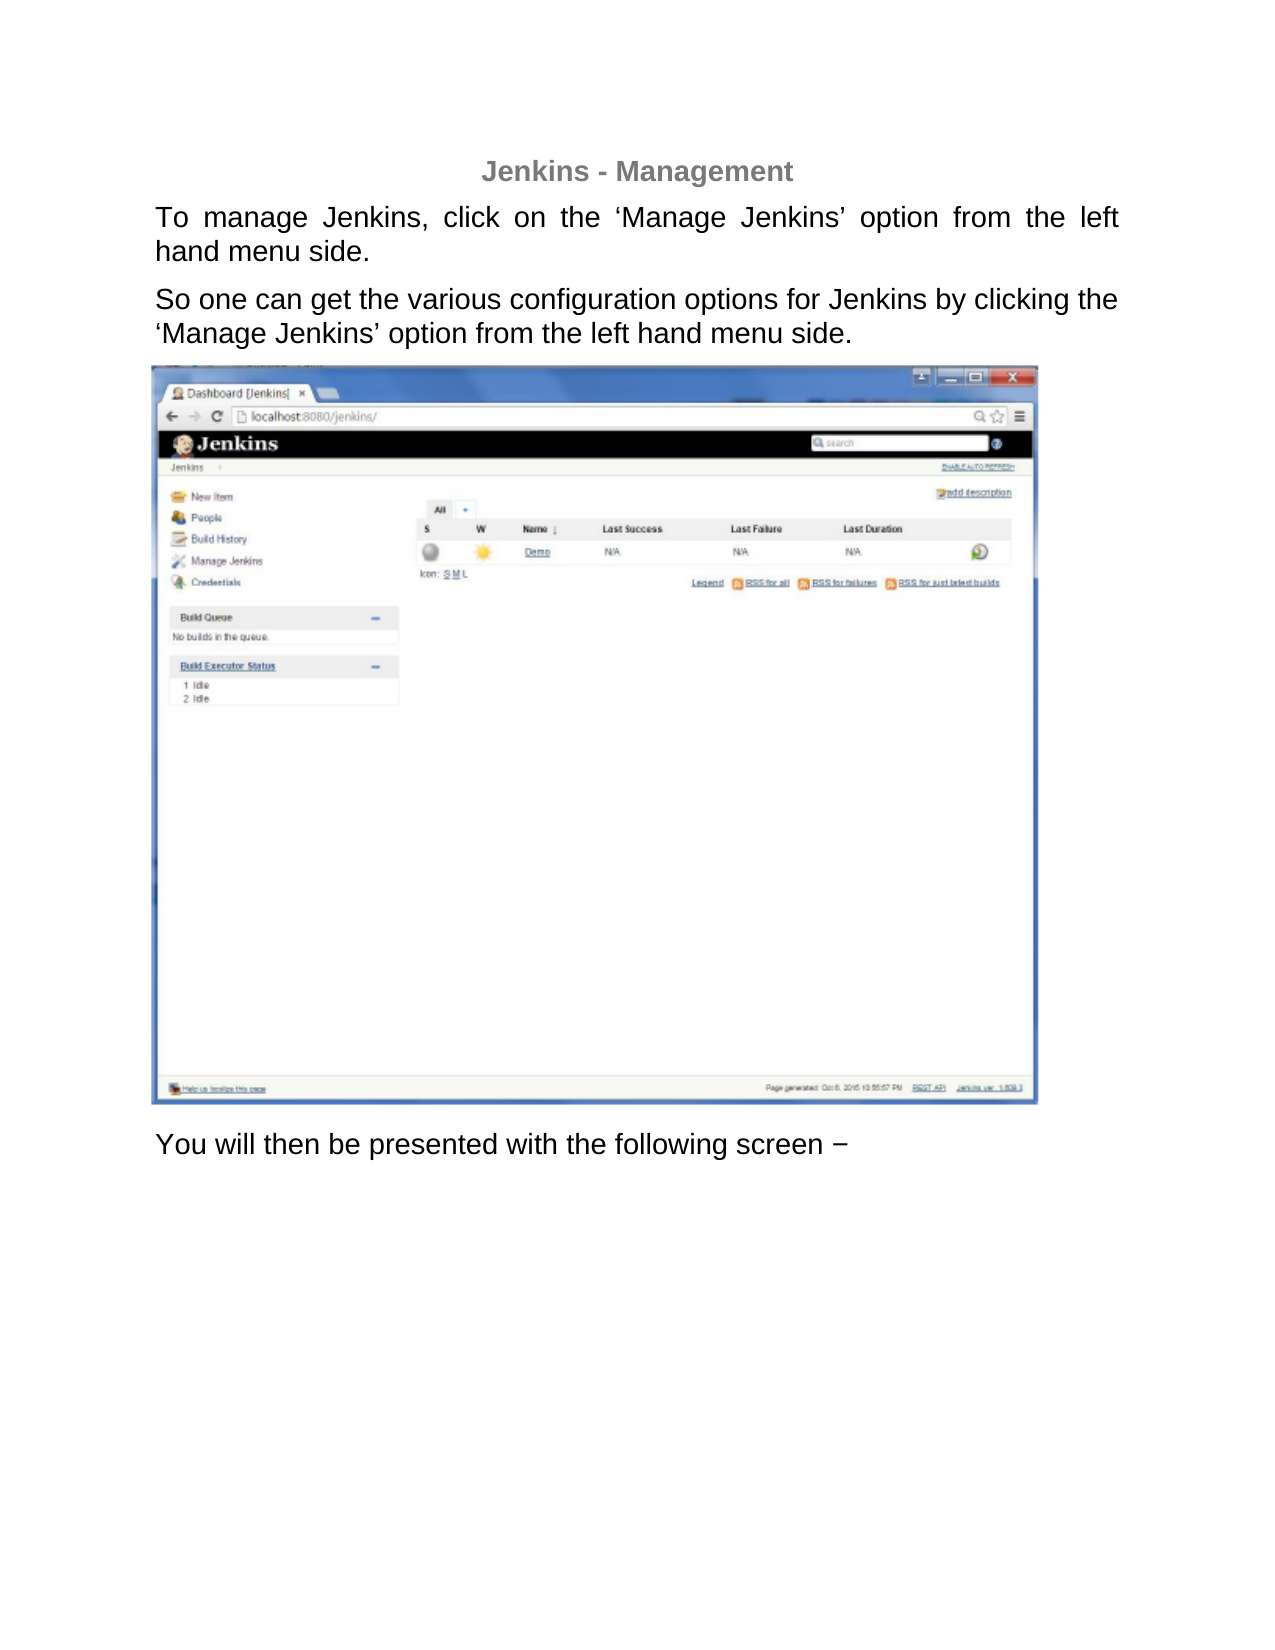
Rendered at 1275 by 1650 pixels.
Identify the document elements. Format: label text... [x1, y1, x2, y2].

picture [150, 364, 1039, 1108]
text So one can get the various configuration options for Jenkins by clicking the ‘Manage Jenkins’ option from the left hand menu side. [155, 282, 1120, 349]
text To manage Jenkins, click on the ‘Manage Jenkins’ option from the left hand menu side. [155, 200, 1120, 267]
text You will then be presented with the following screen − [155, 1127, 1120, 1160]
subtitle Jenkins - Management [150, 150, 1125, 187]
